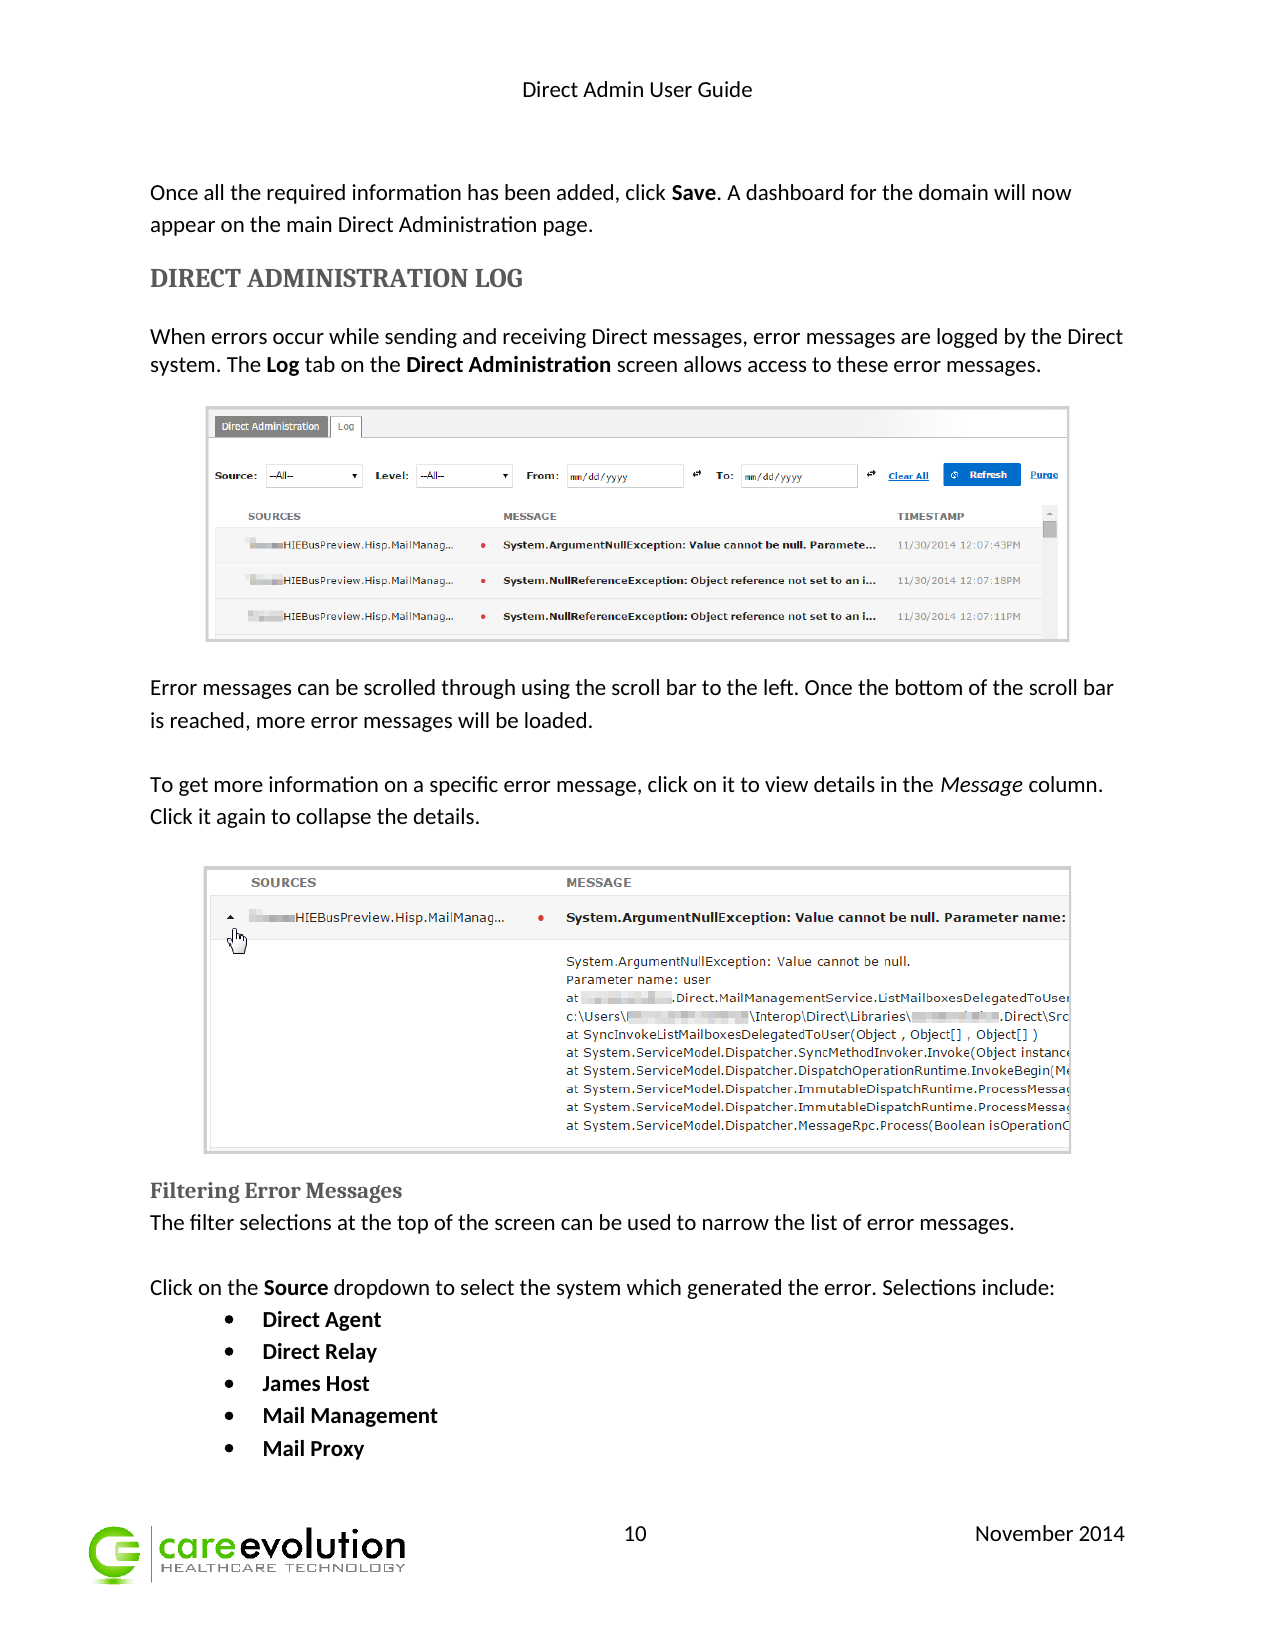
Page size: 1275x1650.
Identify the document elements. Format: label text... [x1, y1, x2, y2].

text When errors occur while sending and receiving Direct messages, error messages are logged by the Direct system. The Log tab on the Direct Administration screen allows access to these error messages. [150, 322, 1125, 378]
list Direct Agent [225, 1305, 1125, 1333]
picture [84, 1523, 415, 1589]
list Mail Proxy [225, 1434, 1125, 1462]
list James Host [225, 1369, 1125, 1397]
text Error messages can be scrolled through using the scroll bar to the left. Once the bottom of the scroll bar is reached, more error messages will be loaded. [150, 673, 1125, 734]
text To get more information on a specific error message, click on it to view details in the Message column. Click it again to collapse the details. [150, 770, 1125, 830]
subtitle Filtering Error Messages [150, 1178, 1125, 1205]
picture [203, 866, 1072, 1154]
picture [205, 406, 1070, 642]
text Click on the Source dropdown to select the system which generated the error. Selections include: [150, 1273, 1125, 1301]
subtitle Direct Administration Log [150, 263, 1125, 294]
text Once all the required information has been added, click Save. A dashboard for the domain will now appear on the main Direct Administration page. [150, 178, 1125, 238]
list Mail Management [225, 1402, 1125, 1430]
list Direct Relay [225, 1337, 1125, 1365]
text The filter selections at the top of the screen can be used to narrow the list of error messages. [150, 1208, 1125, 1237]
